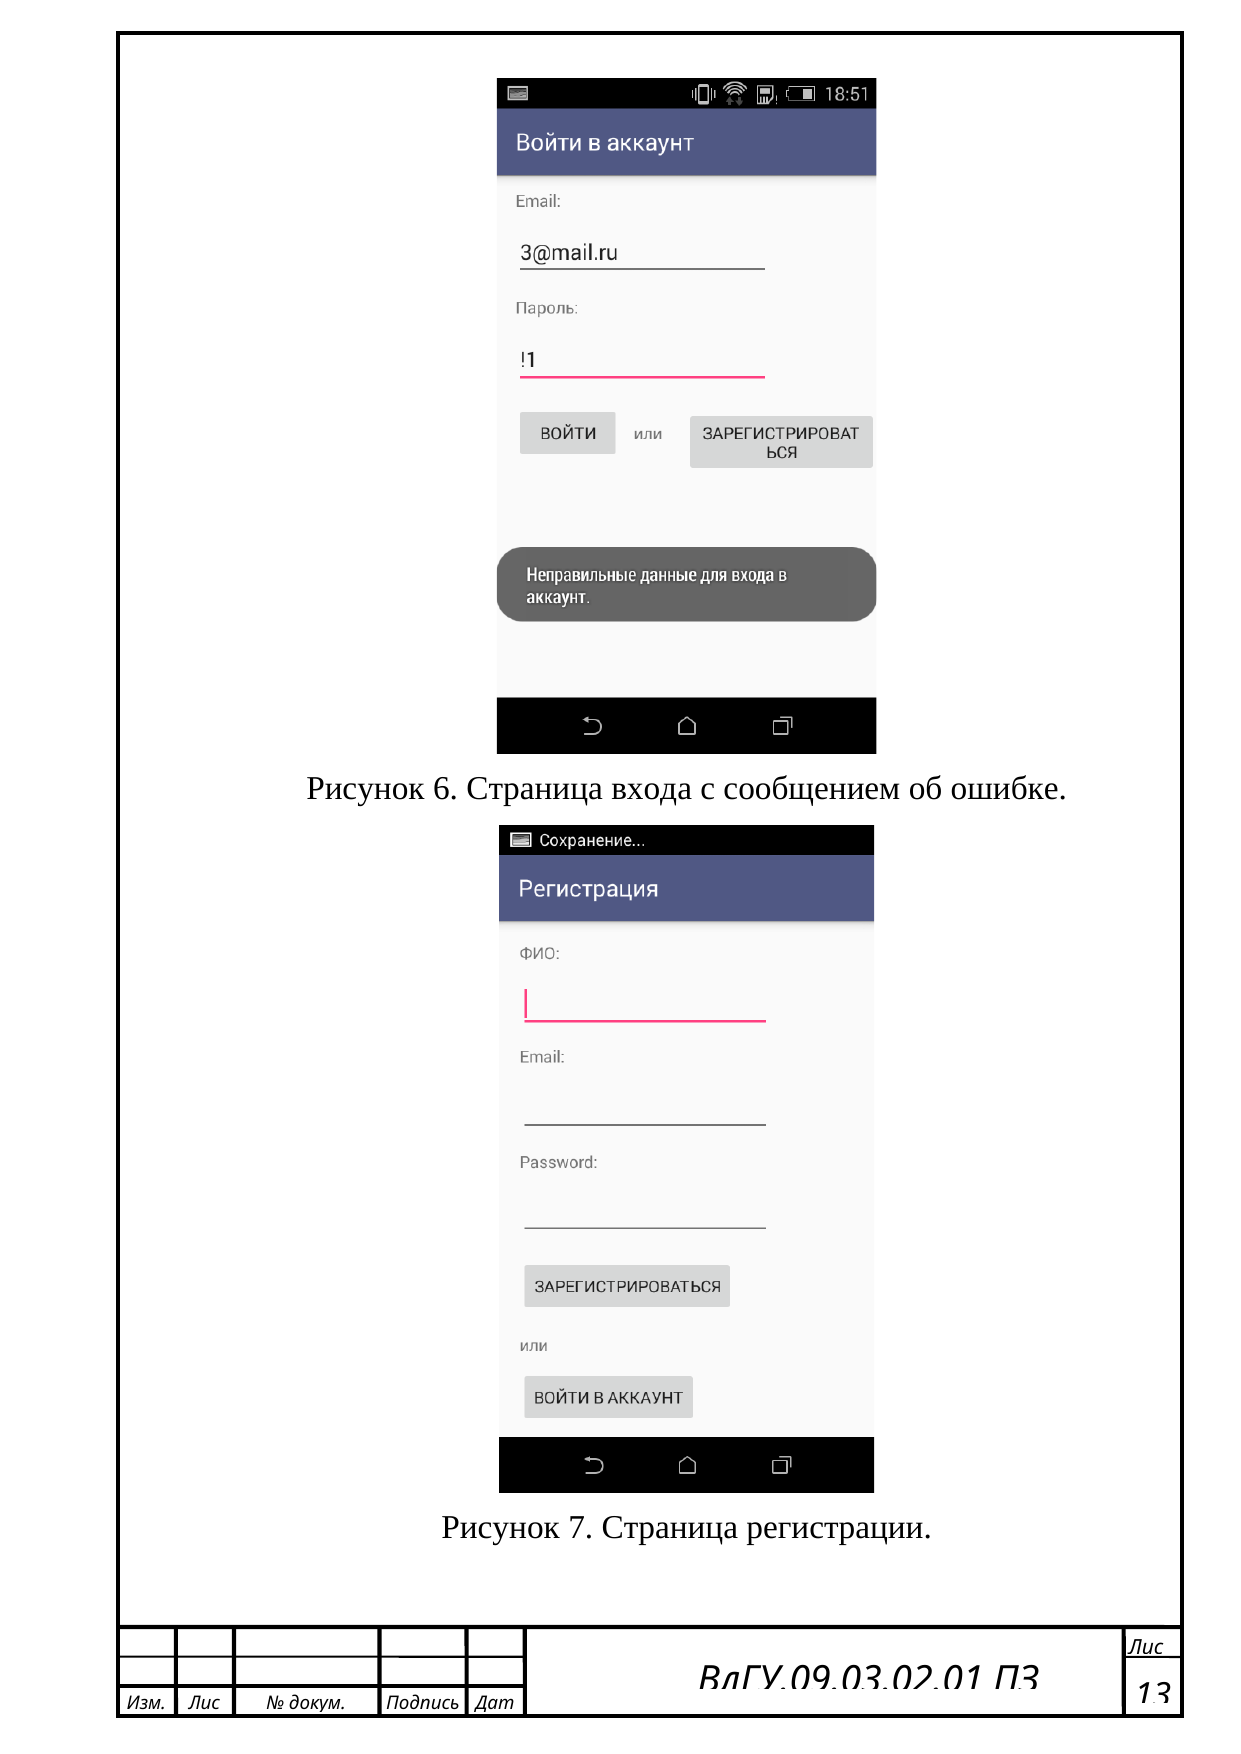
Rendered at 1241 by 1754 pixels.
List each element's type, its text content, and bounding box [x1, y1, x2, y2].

text Рисунок 6. Страница входа с сообщением об ошибке. [148, 768, 1152, 806]
picture [499, 825, 875, 1493]
text Рисунок 7. Страница регистрации. [148, 1507, 1152, 1546]
picture [496, 78, 877, 754]
